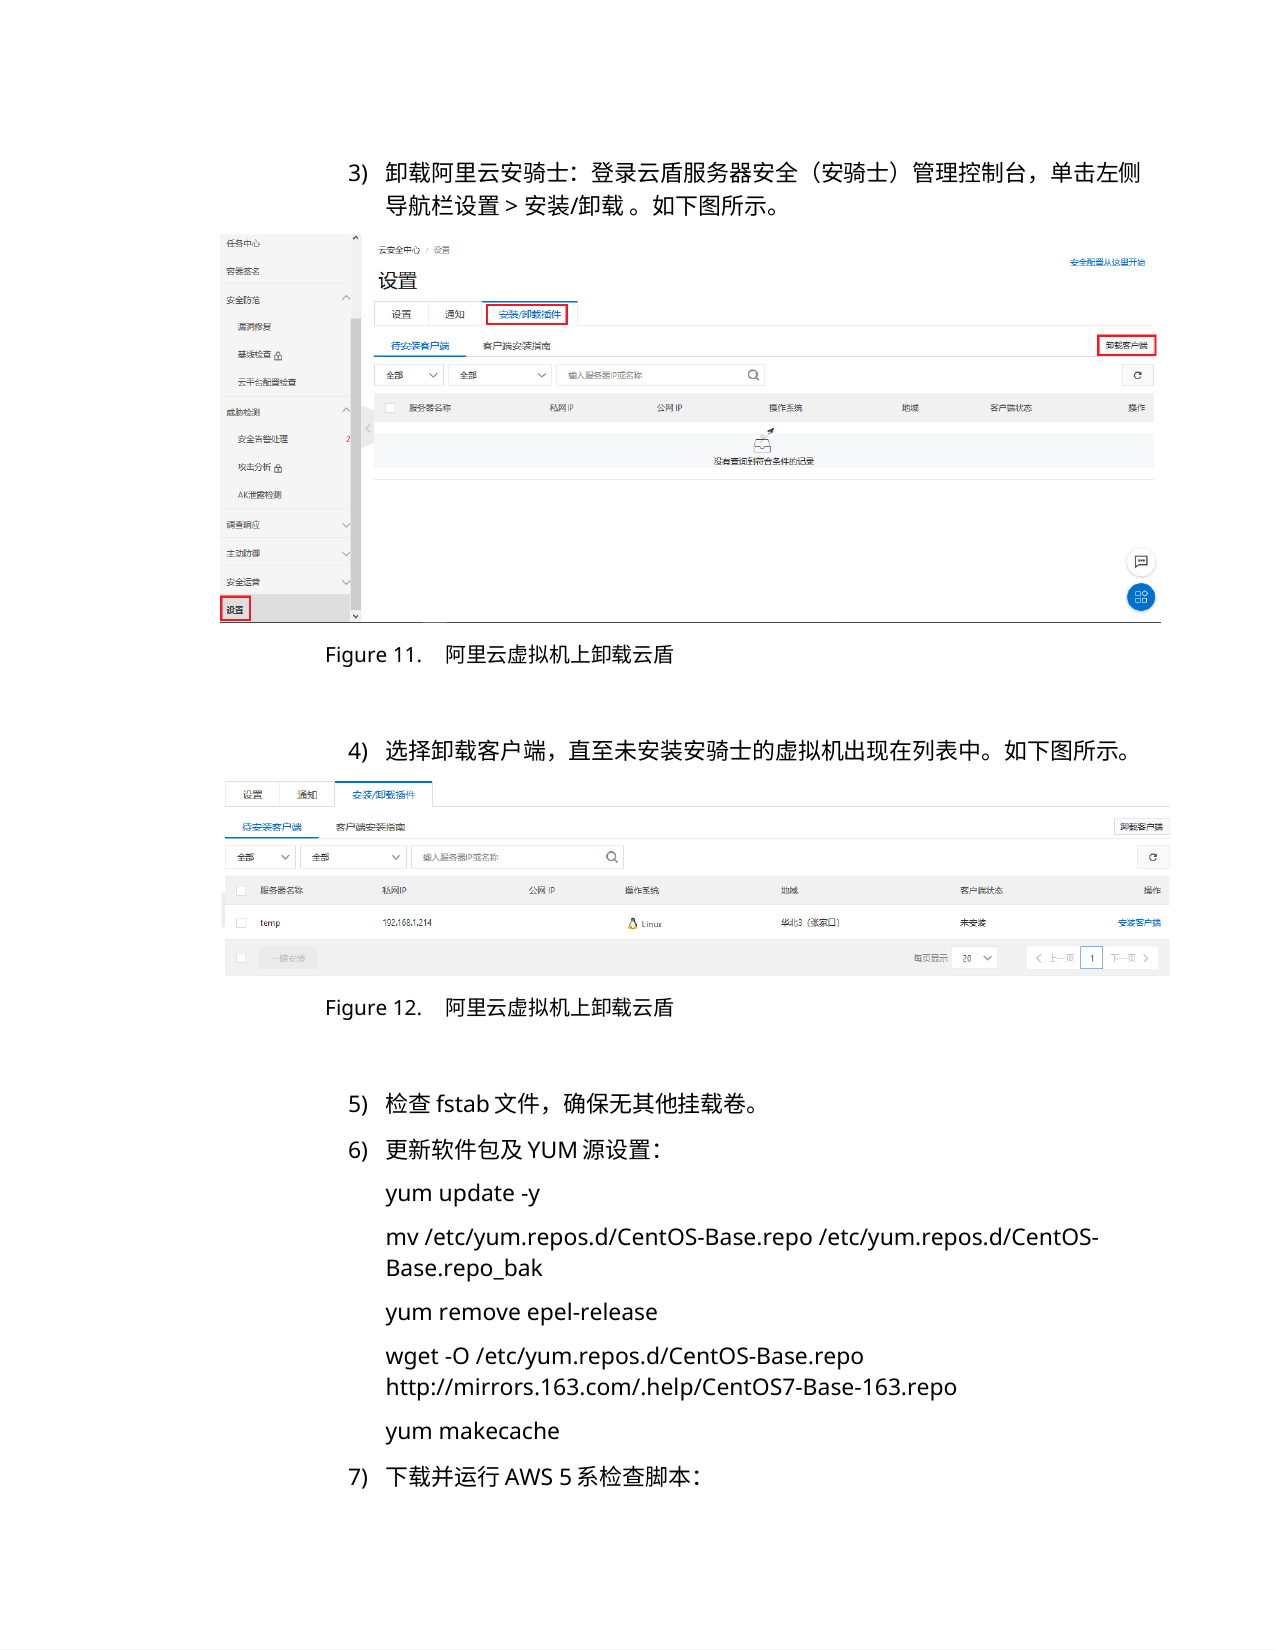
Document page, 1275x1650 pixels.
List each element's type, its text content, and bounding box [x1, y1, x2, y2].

title 阿里云虚拟机上卸载云盾 [325, 991, 1157, 1021]
list 选择卸载客户端，直至未安装安骑士的虚拟机出现在列表中。如下图所示。 [348, 733, 1157, 767]
list wget -O /etc/yum.repos.d/CentOS-Base.repo http://mirrors.163.com/.help/CentOS7-Base-163.repo [385, 1340, 1157, 1402]
picture [220, 234, 1161, 626]
list 下载并运行AWS 5系检查脚本： [348, 1459, 1157, 1492]
list 检查fstab文件，确保无其他挂载卷。 [348, 1086, 1157, 1119]
list yum makecache [385, 1415, 1157, 1446]
list 更新软件包及YUM源设置： [348, 1132, 1157, 1165]
picture [221, 779, 1174, 979]
list 卸载阿里云安骑士：登录云盾服务器安全（安骑士）管理控制台，单击左侧导航栏设置 > 安装/卸载 。如下图所示。 [348, 155, 1157, 222]
title 阿里云虚拟机上卸载云盾 [325, 638, 1157, 669]
list yum update -y [385, 1177, 1157, 1209]
list mv /etc/yum.repos.d/CentOS-Base.repo /etc/yum.repos.d/CentOS-Base.repo_bak [385, 1221, 1157, 1284]
list yum remove epel-release [385, 1296, 1157, 1327]
